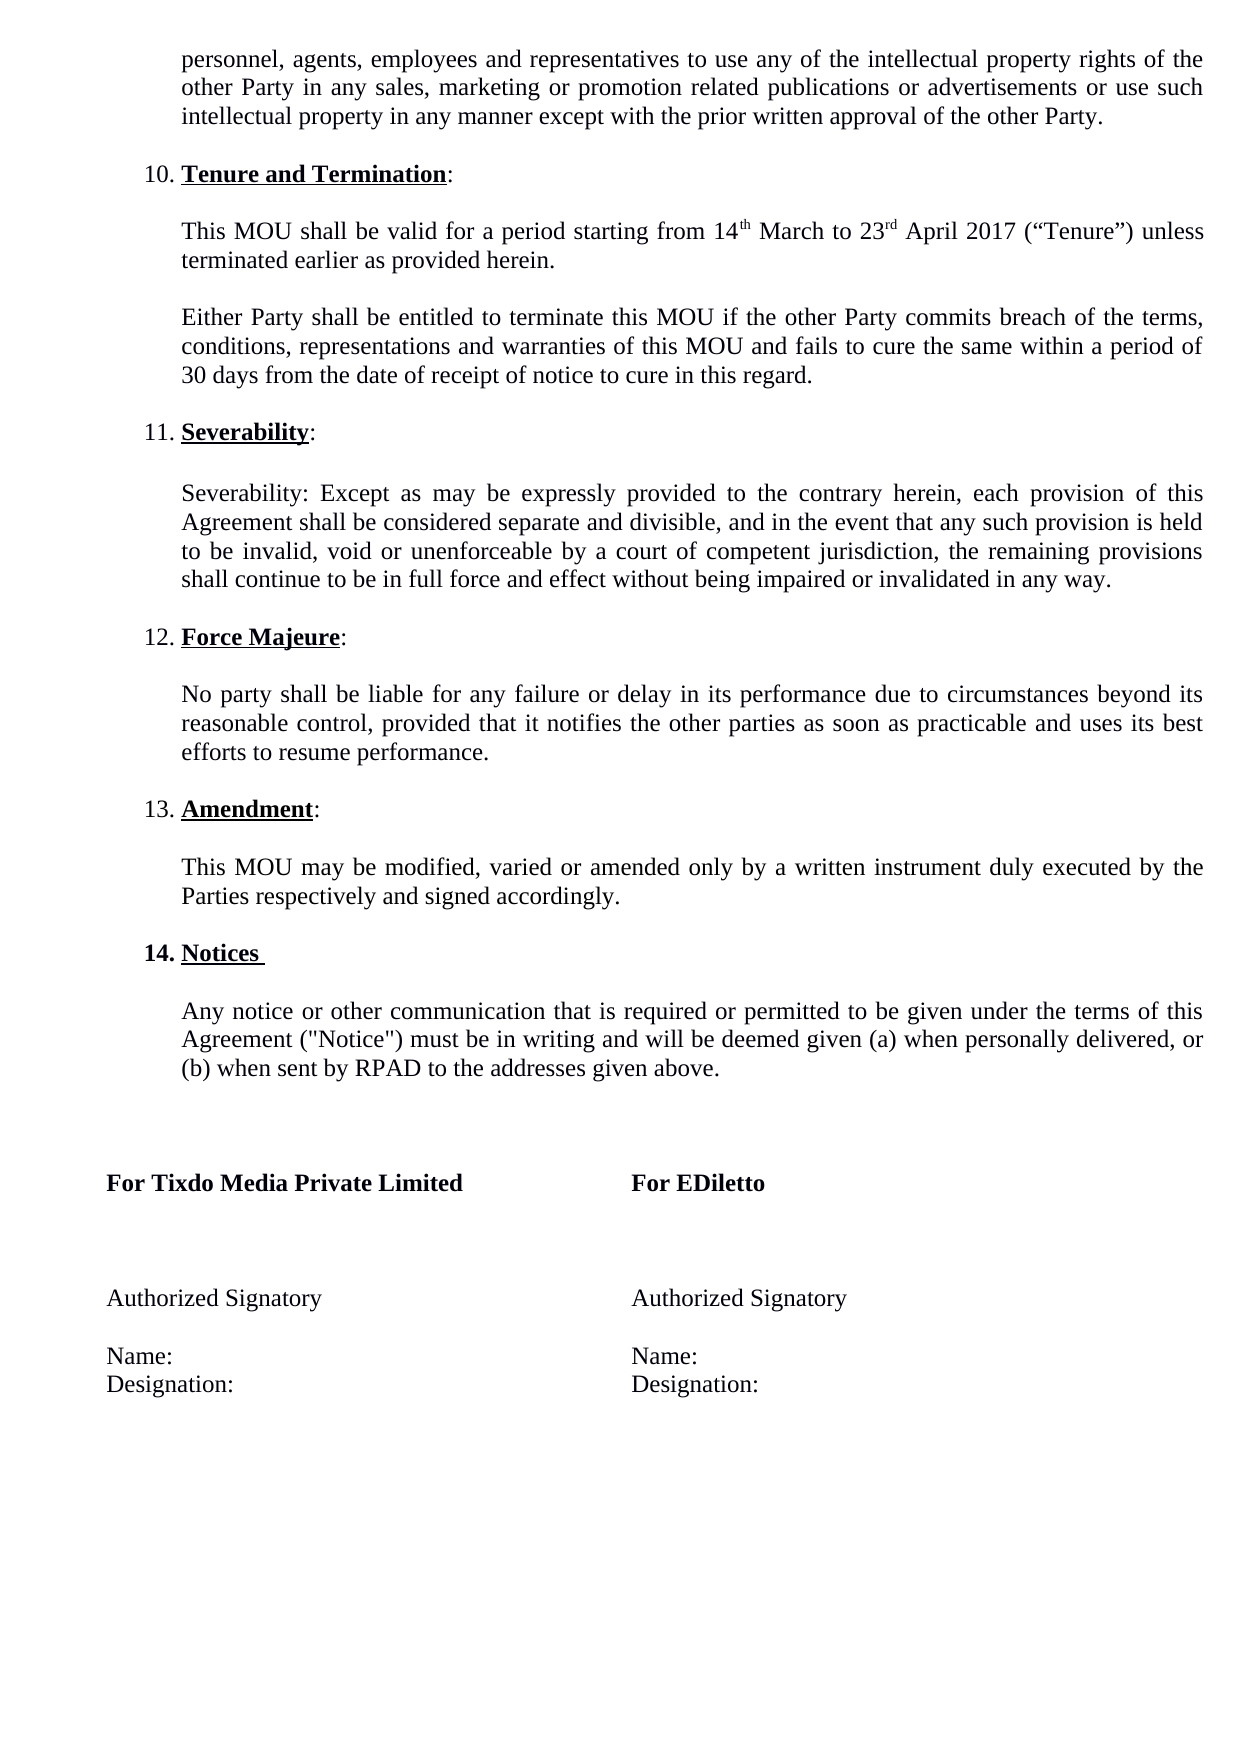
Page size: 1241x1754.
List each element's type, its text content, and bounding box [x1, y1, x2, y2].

list No party shall be liable for any failure or delay in its performance due to circumstances beyond its reasonable control, provided that it notifies the other parties as soon as practicable and uses its best efforts to resume performance. [181, 679, 1205, 766]
text Name: Name: [106, 1341, 1205, 1369]
list Severability: Except as may be expressly provided to the contrary herein, each provision of this Agreement shall be considered separate and divisible, and in the event that any such provision is held to be invalid, void or unenforceable by a court of competent jurisdiction, the remaining provisions shall continue to be in full force and effect without being impaired or invalidated in any way. [181, 478, 1205, 593]
text This MOU may be modified, varied or amended only by a written instrument duly executed by the Parties respectively and signed accordingly. [181, 852, 1205, 909]
list Any notice or other communication that is required or permitted to be given under the terms of this Agreement ("Notice") must be in writing and will be deemed given (a) when personally delivered, or (b) when sent by RPAD to the addresses given above. [181, 996, 1205, 1082]
list Either Party shall be entitled to terminate this MOU if the other Party commits breach of the terms, conditions, representations and warranties of this MOU and fails to cure the same within a period of 30 days from the date of receipt of notice to cure in this regard. [181, 302, 1205, 389]
list Amendment: [144, 794, 1205, 823]
list Tenure and Termination: [144, 159, 1205, 187]
text Authorized Signatory Authorized Signatory [106, 1283, 1205, 1312]
text For Tixdo Media Private Limited For EDiletto [106, 1168, 1205, 1197]
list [181, 44, 1205, 130]
list Notices [144, 938, 1205, 967]
text Designation: Designation: [106, 1369, 1205, 1398]
list This MOU shall be valid for a period starting from 14th March to 23rd April 2017 (“Tenure”) unless terminated earlier as provided herein. [181, 216, 1205, 274]
list Severability: [144, 417, 1205, 446]
list Force Majeure: [144, 622, 1205, 651]
